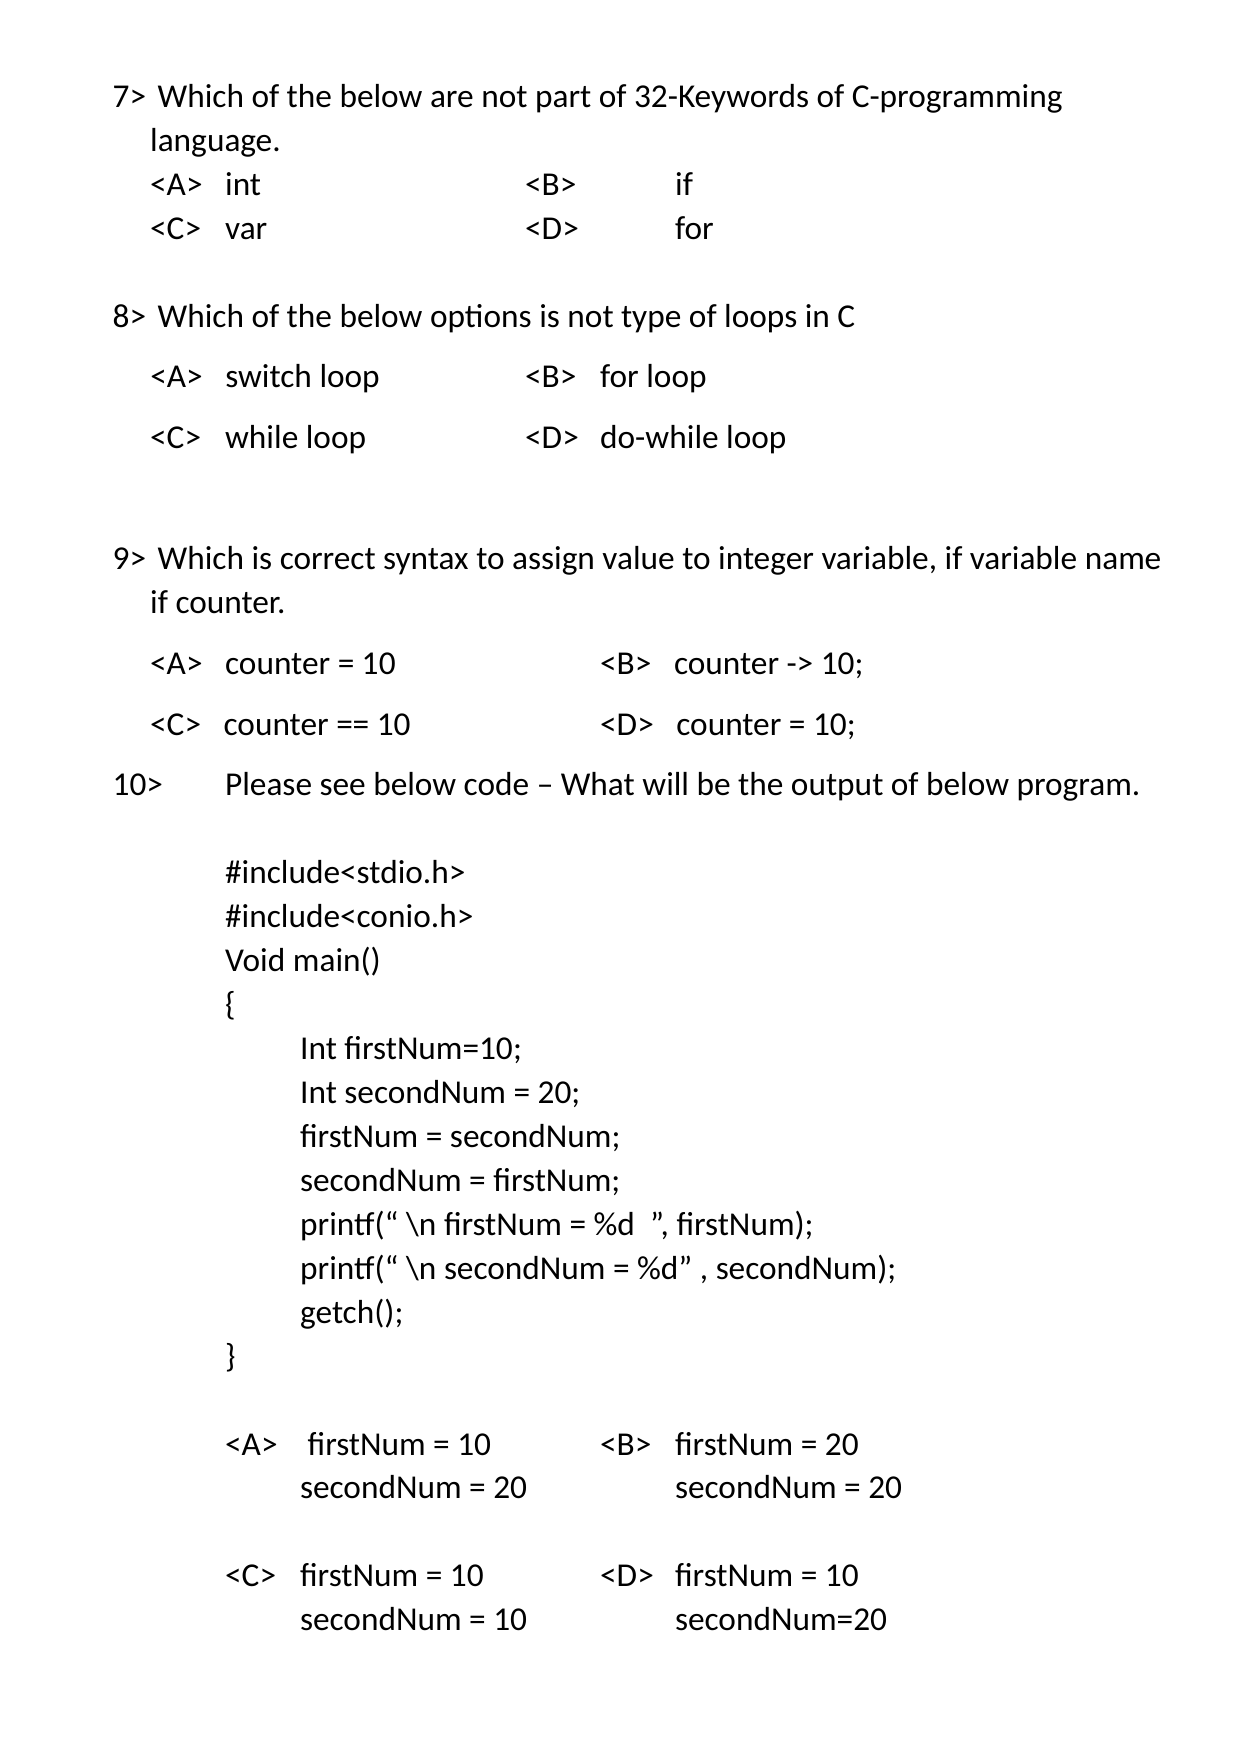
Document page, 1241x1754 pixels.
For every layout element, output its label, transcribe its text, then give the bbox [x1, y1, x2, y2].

list Int firstNum=10; [225, 1027, 1165, 1068]
list #include<conio.h> [225, 895, 1165, 936]
list { [225, 983, 1165, 1024]
text <C> counter == 10 <D> counter = 10; [112, 702, 1165, 743]
text <A> switch loop <B> for loop [112, 355, 1165, 396]
list Please see below code – What will be the output of below program. [112, 763, 1165, 804]
list Which of the below are not part of 32-Keywords of C-programming language. [112, 75, 1165, 160]
list Void main() [225, 939, 1165, 980]
list <C> firstNum = 10 <D> firstNum = 10 [225, 1554, 1165, 1595]
text <C> while loop <D> do-while loop [112, 416, 1165, 457]
list <A> int <B> if [150, 163, 1165, 204]
list secondNum = 10 secondNum=20 [225, 1598, 1165, 1639]
list #include<stdio.h> [225, 851, 1165, 892]
list printf(“ \n firstNum = %d ”, firstNum); [225, 1203, 1165, 1243]
list } [225, 1334, 1165, 1375]
list <C> var <D> for [150, 207, 1165, 248]
list getch(); [225, 1291, 1165, 1331]
list printf(“ \n secondNum = %d” , secondNum); [225, 1247, 1165, 1287]
list secondNum = 20 secondNum = 20 [225, 1466, 1165, 1507]
list <A> firstNum = 10 <B> firstNum = 20 [225, 1422, 1165, 1463]
list secondNum = firstNum; [225, 1159, 1165, 1199]
text <A> counter = 10 <B> counter -> 10; [112, 642, 1165, 683]
list Which of the below options is not type of loops in C [112, 295, 1165, 336]
list Int secondNum = 20; [225, 1071, 1165, 1112]
list Which is correct syntax to assign value to integer variable, if variable name if counter. [112, 537, 1165, 622]
list firstNum = secondNum; [225, 1115, 1165, 1156]
